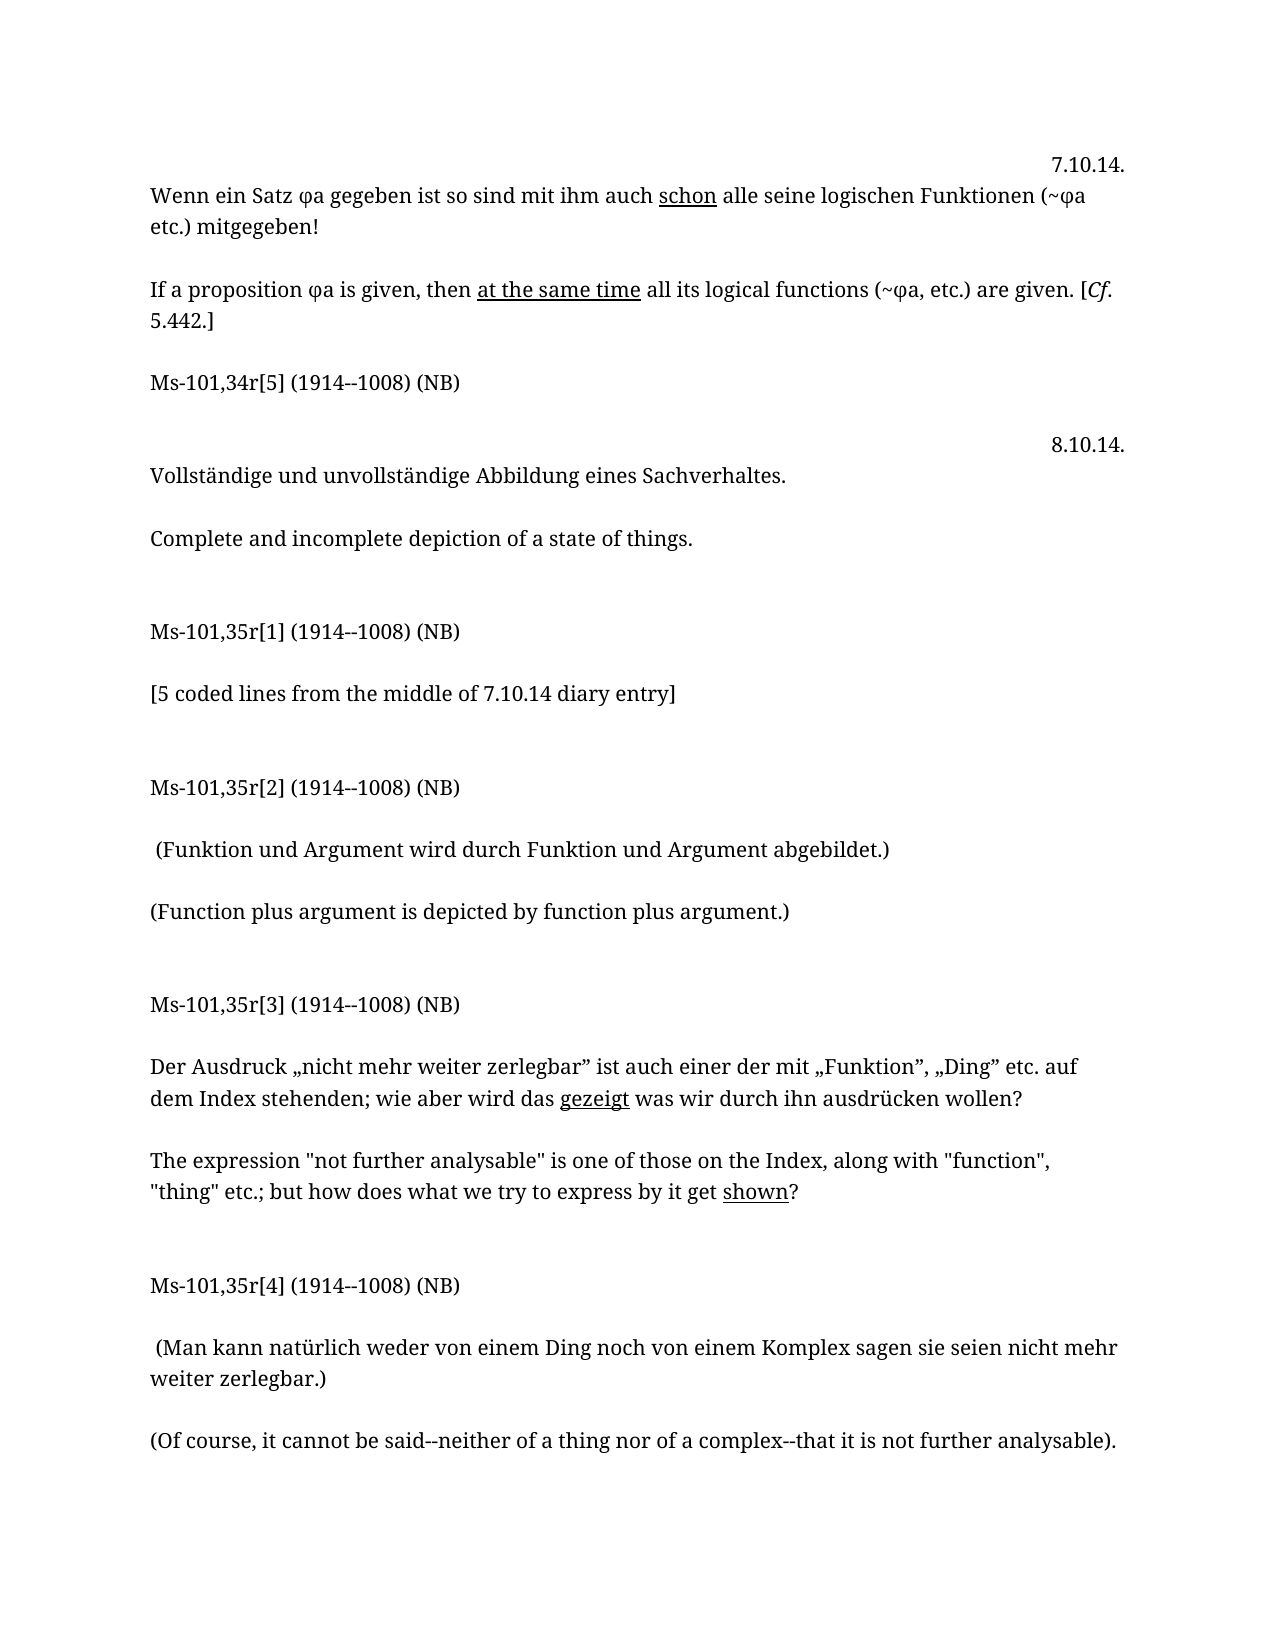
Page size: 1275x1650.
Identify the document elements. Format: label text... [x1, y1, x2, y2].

text If a proposition φa is given, then at the same time all its logical functions (~φa, etc.) are given. [Cf. 5.442.] [150, 275, 1125, 335]
text Vollständige und unvollständige Abbildung eines Sachverhaltes. [150, 462, 1125, 490]
text 8.10.14. [150, 430, 1125, 459]
text Ms-101,35r[4] (1914--1008) (NB) [150, 1271, 1125, 1299]
text [5 coded lines from the middle of 7.10.14 diary entry] [150, 679, 1125, 708]
text Der Ausdruck „nicht mehr weiter zerlegbar” ist auch einer der mit „Funktion”, „Ding” etc. auf dem Index stehenden; wie aber wird das gezeigt was wir durch ihn ausdrücken wollen? [150, 1052, 1125, 1112]
text Ms-101,35r[3] (1914--1008) (NB) [150, 991, 1125, 1019]
text (Of course, it cannot be said--neither of a thing nor of a complex--that it is not further analysable). [150, 1427, 1125, 1455]
text Ms-101,35r[1] (1914--1008) (NB) [150, 617, 1125, 646]
text 7.10.14. [150, 150, 1125, 178]
text Wenn ein Satz φa gegeben ist so sind mit ihm auch schon alle seine logischen Funktionen (~φa etc.) mitgegeben! [150, 181, 1125, 241]
text Complete and incomplete depiction of a state of things. [150, 524, 1125, 552]
text (Man kann natürlich weder von einem Ding noch von einem Komplex sagen sie seien nicht mehr weiter zerlegbar.) [150, 1333, 1125, 1392]
text Ms-101,35r[2] (1914--1008) (NB) [150, 773, 1125, 801]
text The expression "not further analysable" is one of those on the Index, along with "function", "thing" etc.; but how does what we try to express by it get shown? [150, 1146, 1125, 1206]
text (Function plus argument is depicted by function plus argument.) [150, 897, 1125, 926]
text Ms-101,34r[5] (1914--1008) (NB) [150, 368, 1125, 397]
text (Funktion und Argument wird durch Funktion und Argument abgebildet.) [150, 835, 1125, 863]
